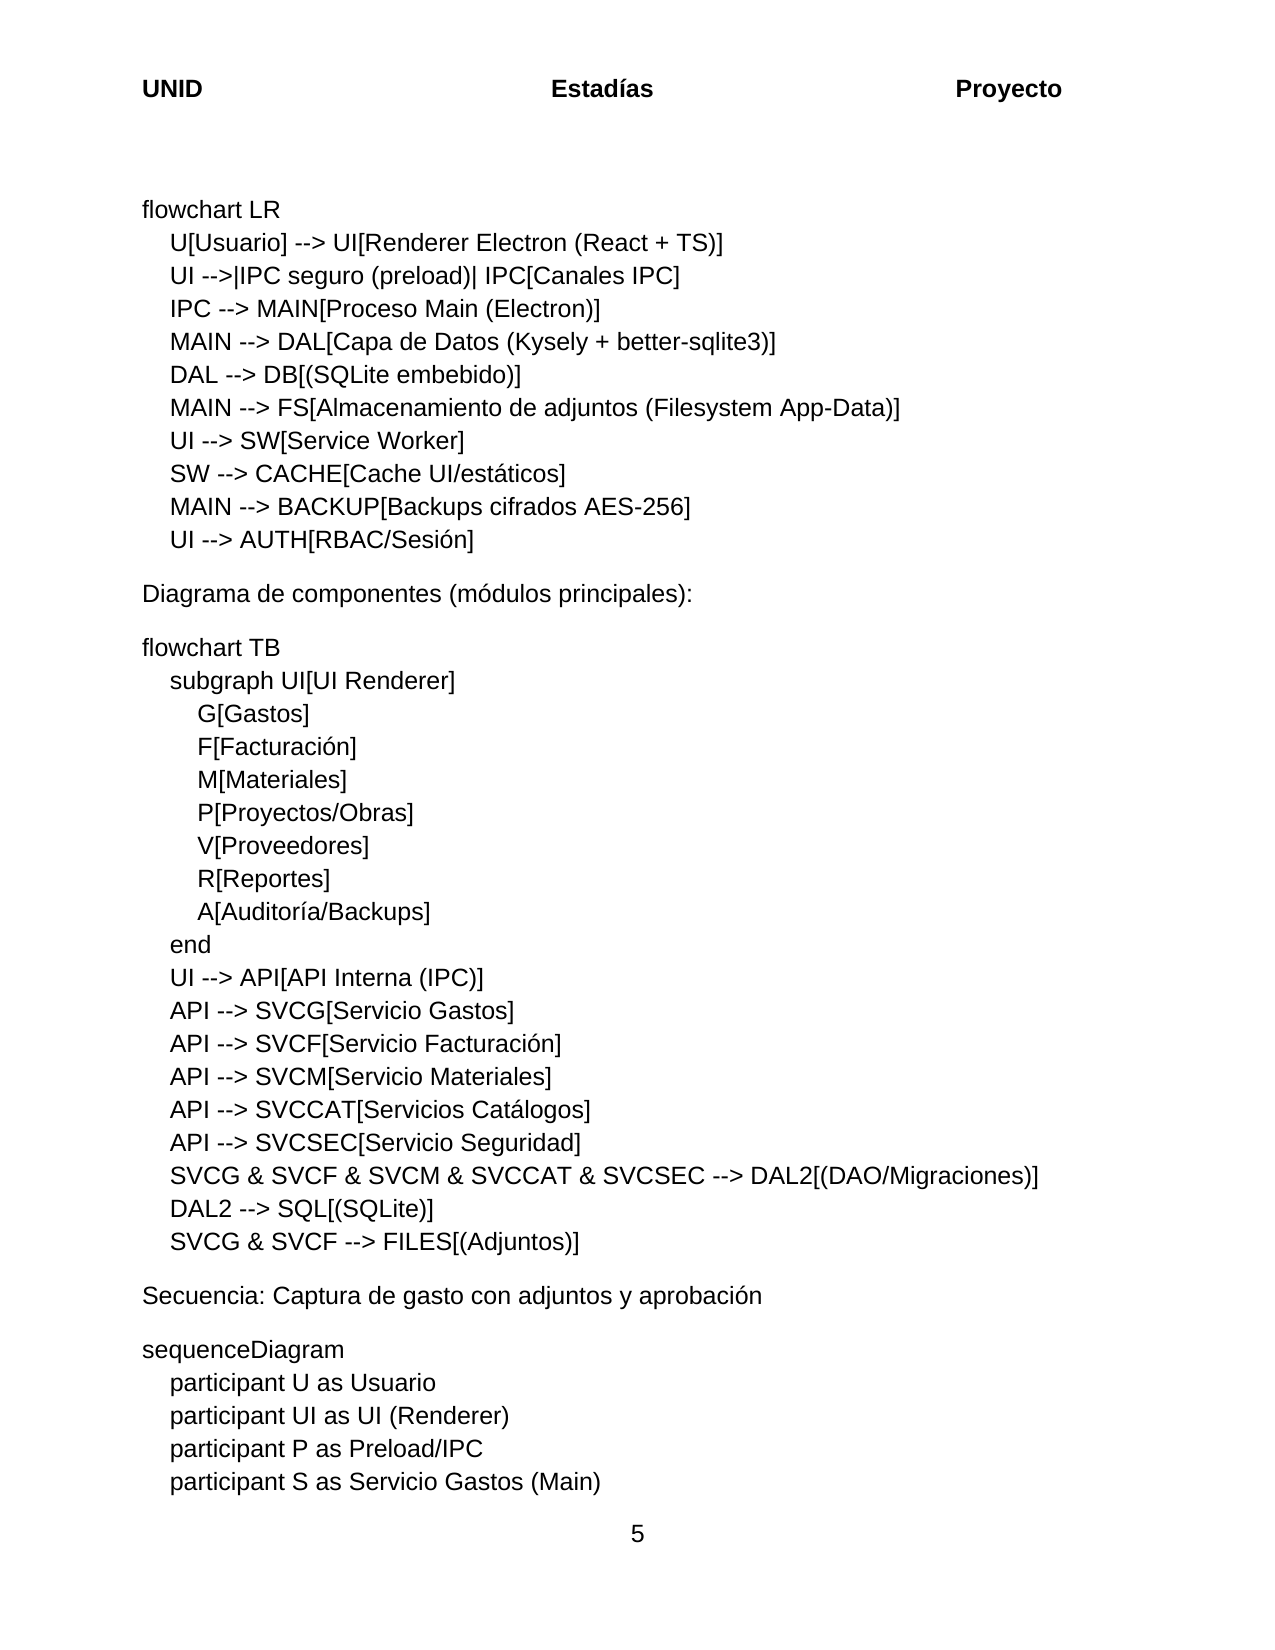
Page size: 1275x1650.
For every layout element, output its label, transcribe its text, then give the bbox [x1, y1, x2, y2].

text flowchart LR U[Usuario] --> UI[Renderer Electron (React + TS)] UI -->|IPC seguro (preload)| IPC[Canales IPC] IPC --> MAIN[Proceso Main (Electron)] MAIN --> DAL[Capa de Datos (Kysely + better-sqlite3)] DAL --> DB[(SQLite embebido)] MAIN --> FS[Almacenamiento de adjuntos (Filesystem App-Data)] UI --> SW[Service Worker] SW --> CACHE[Cache UI/estáticos] MAIN --> BACKUP[Backups cifrados AES-256] UI --> AUTH[RBAC/Sesión] [142, 195, 1133, 554]
text flowchart TB subgraph UI[UI Renderer] G[Gastos] F[Facturación] M[Materiales] P[Proyectos/Obras] V[Proveedores] R[Reportes] A[Auditoría/Backups] end UI --> API[API Interna (IPC)] API --> SVCG[Servicio Gastos] API --> SVCF[Servicio Facturación] API --> SVCM[Servicio Materiales] API --> SVCCAT[Servicios Catálogos] API --> SVCSEC[Servicio Seguridad] SVCG & SVCF & SVCM & SVCCAT & SVCSEC --> DAL2[(DAO/Migraciones)] DAL2 --> SQL[(SQLite)] SVCG & SVCF --> FILES[(Adjuntos)] [142, 633, 1133, 1256]
text Secuencia: Captura de gasto con adjuntos y aprobación [142, 1281, 1133, 1310]
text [142, 1335, 1133, 1496]
text Diagrama de componentes (módulos principales): [142, 579, 1133, 608]
